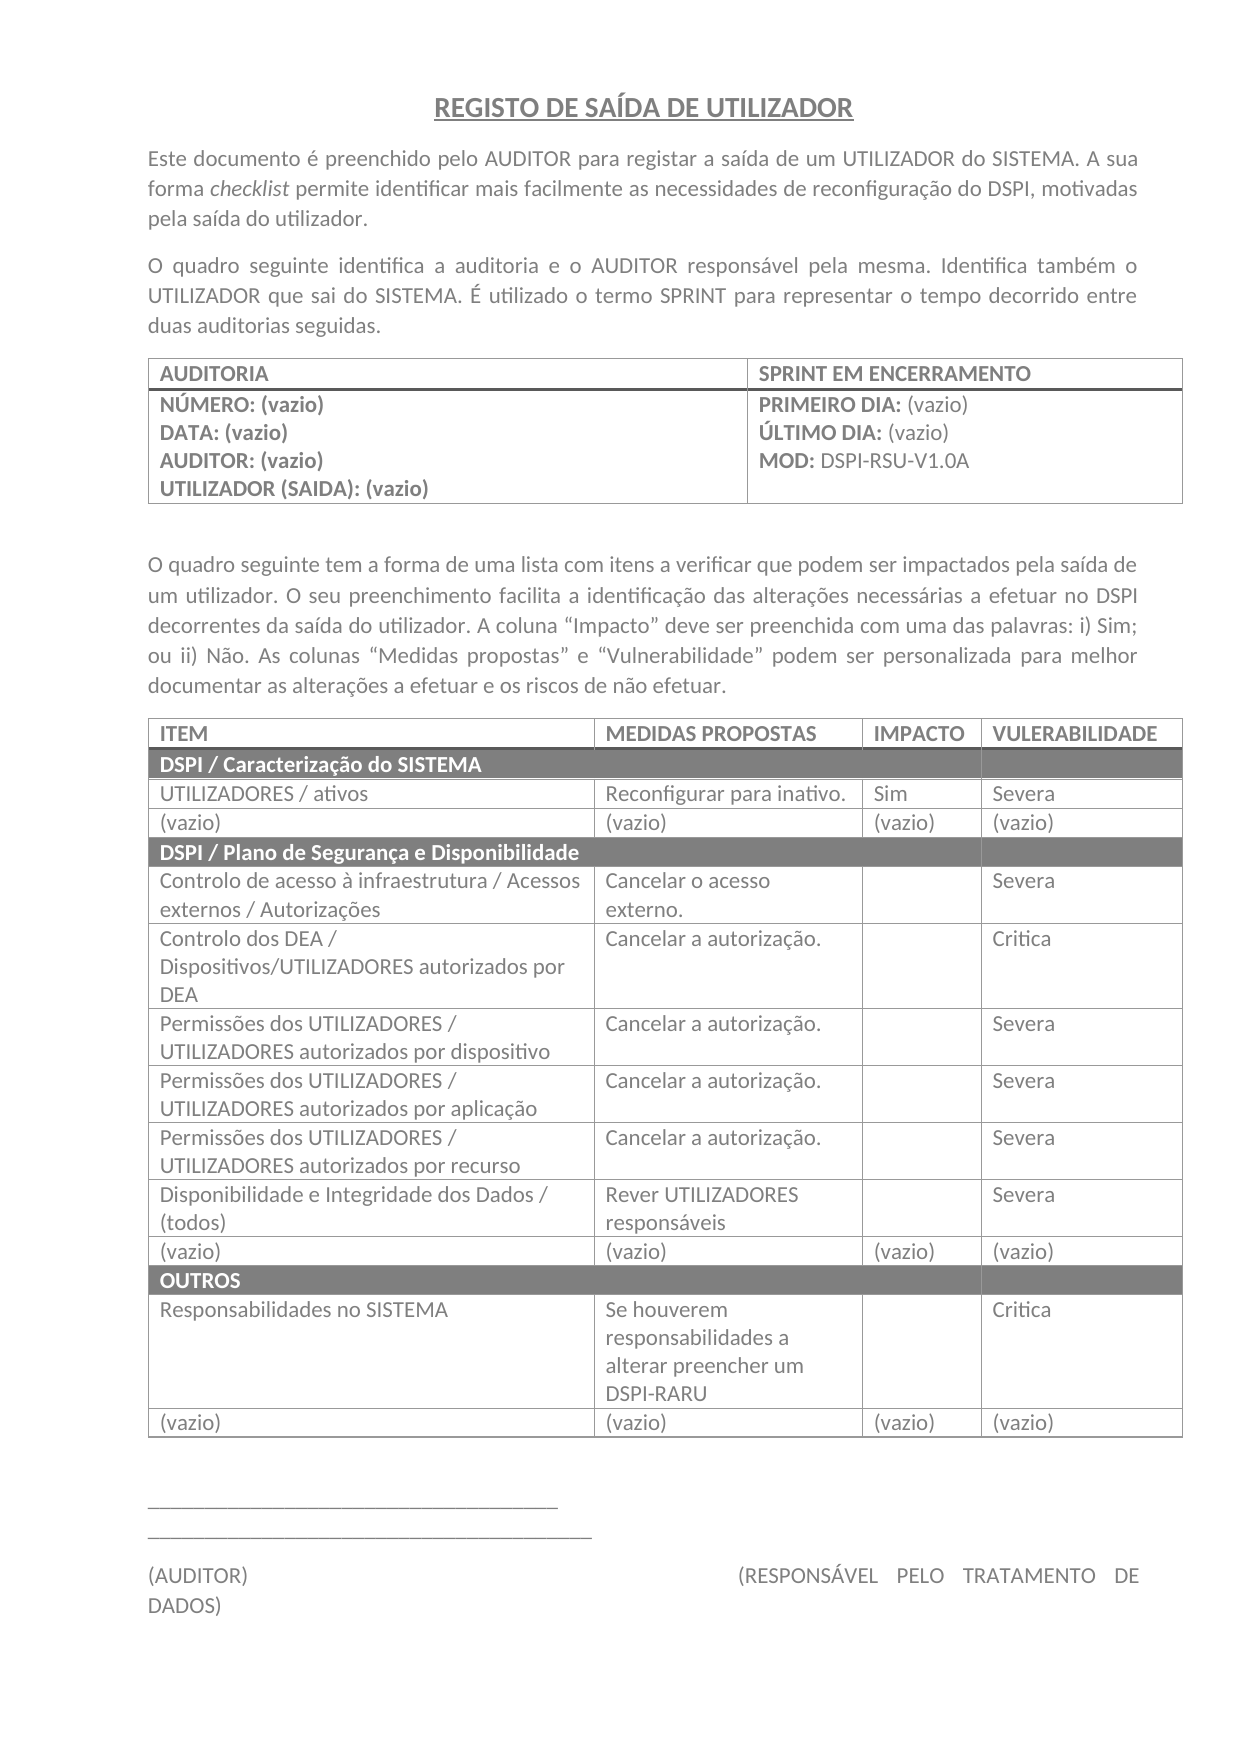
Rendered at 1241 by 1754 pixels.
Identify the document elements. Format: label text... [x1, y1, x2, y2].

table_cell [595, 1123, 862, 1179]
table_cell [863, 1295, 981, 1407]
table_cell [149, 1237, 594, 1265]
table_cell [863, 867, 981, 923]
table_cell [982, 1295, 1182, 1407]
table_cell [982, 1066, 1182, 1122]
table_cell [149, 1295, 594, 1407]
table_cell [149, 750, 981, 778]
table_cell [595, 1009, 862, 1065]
text REGISTO DE SAÍDA DE UTILIZADOR [148, 89, 1140, 124]
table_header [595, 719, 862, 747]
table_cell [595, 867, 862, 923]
text (AUDITOR) (RESPONSÁVEL PELO TRATAMENTO DE DADOS) [148, 1561, 1140, 1620]
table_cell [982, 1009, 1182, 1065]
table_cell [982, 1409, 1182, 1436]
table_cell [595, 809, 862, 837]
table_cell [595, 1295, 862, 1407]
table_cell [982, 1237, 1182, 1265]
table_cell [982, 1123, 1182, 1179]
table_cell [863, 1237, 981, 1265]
text ____________________________________ _______________________________________ [148, 1484, 1140, 1543]
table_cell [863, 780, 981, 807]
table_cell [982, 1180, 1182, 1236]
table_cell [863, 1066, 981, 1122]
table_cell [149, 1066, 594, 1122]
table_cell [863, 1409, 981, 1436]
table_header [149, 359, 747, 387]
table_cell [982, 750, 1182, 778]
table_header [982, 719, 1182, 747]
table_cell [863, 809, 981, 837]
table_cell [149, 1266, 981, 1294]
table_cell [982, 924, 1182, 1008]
text O quadro seguinte tem a forma de uma lista com itens a verificar que podem ser impactados pela saída de um utilizador. O seu preenchimento facilita a identificação das alterações necessárias a efetuar no DSPI decorrentes da saída do utilizador. A coluna “Impacto” deve ser preenchida com uma das palavras: i) Sim; ou ii) Não. As colunas “Medidas propostas” e “Vulnerabilidade” podem ser personalizada para melhor documentar as alterações a efetuar e os riscos de não efetuar. [148, 551, 1140, 699]
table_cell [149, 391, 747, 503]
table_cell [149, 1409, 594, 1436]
text O quadro seguinte identifica a auditoria e o AUDITOR responsável pela mesma. Identifica também o UTILIZADOR que sai do SISTEMA. É utilizado o termo SPRINT para representar o tempo decorrido entre duas auditorias seguidas. [148, 251, 1140, 339]
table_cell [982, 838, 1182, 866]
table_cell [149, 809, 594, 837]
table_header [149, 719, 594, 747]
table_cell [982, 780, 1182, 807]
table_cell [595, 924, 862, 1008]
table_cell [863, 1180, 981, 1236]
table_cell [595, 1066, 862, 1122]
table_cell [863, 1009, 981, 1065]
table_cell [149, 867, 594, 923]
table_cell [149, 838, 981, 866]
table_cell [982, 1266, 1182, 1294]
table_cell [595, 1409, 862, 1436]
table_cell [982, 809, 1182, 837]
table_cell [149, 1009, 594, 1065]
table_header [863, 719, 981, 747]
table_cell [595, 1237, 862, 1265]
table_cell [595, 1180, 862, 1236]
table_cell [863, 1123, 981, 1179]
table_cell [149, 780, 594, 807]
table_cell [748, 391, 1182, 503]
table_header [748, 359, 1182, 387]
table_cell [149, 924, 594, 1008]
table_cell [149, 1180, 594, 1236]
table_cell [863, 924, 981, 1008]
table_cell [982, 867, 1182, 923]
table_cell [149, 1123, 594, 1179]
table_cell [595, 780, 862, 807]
text Este documento é preenchido pelo AUDITOR para registar a saída de um UTILIZADOR do SISTEMA. A sua forma checklist permite identificar mais facilmente as necessidades de reconfiguração do DSPI, motivadas pela saída do utilizador. [148, 144, 1140, 232]
